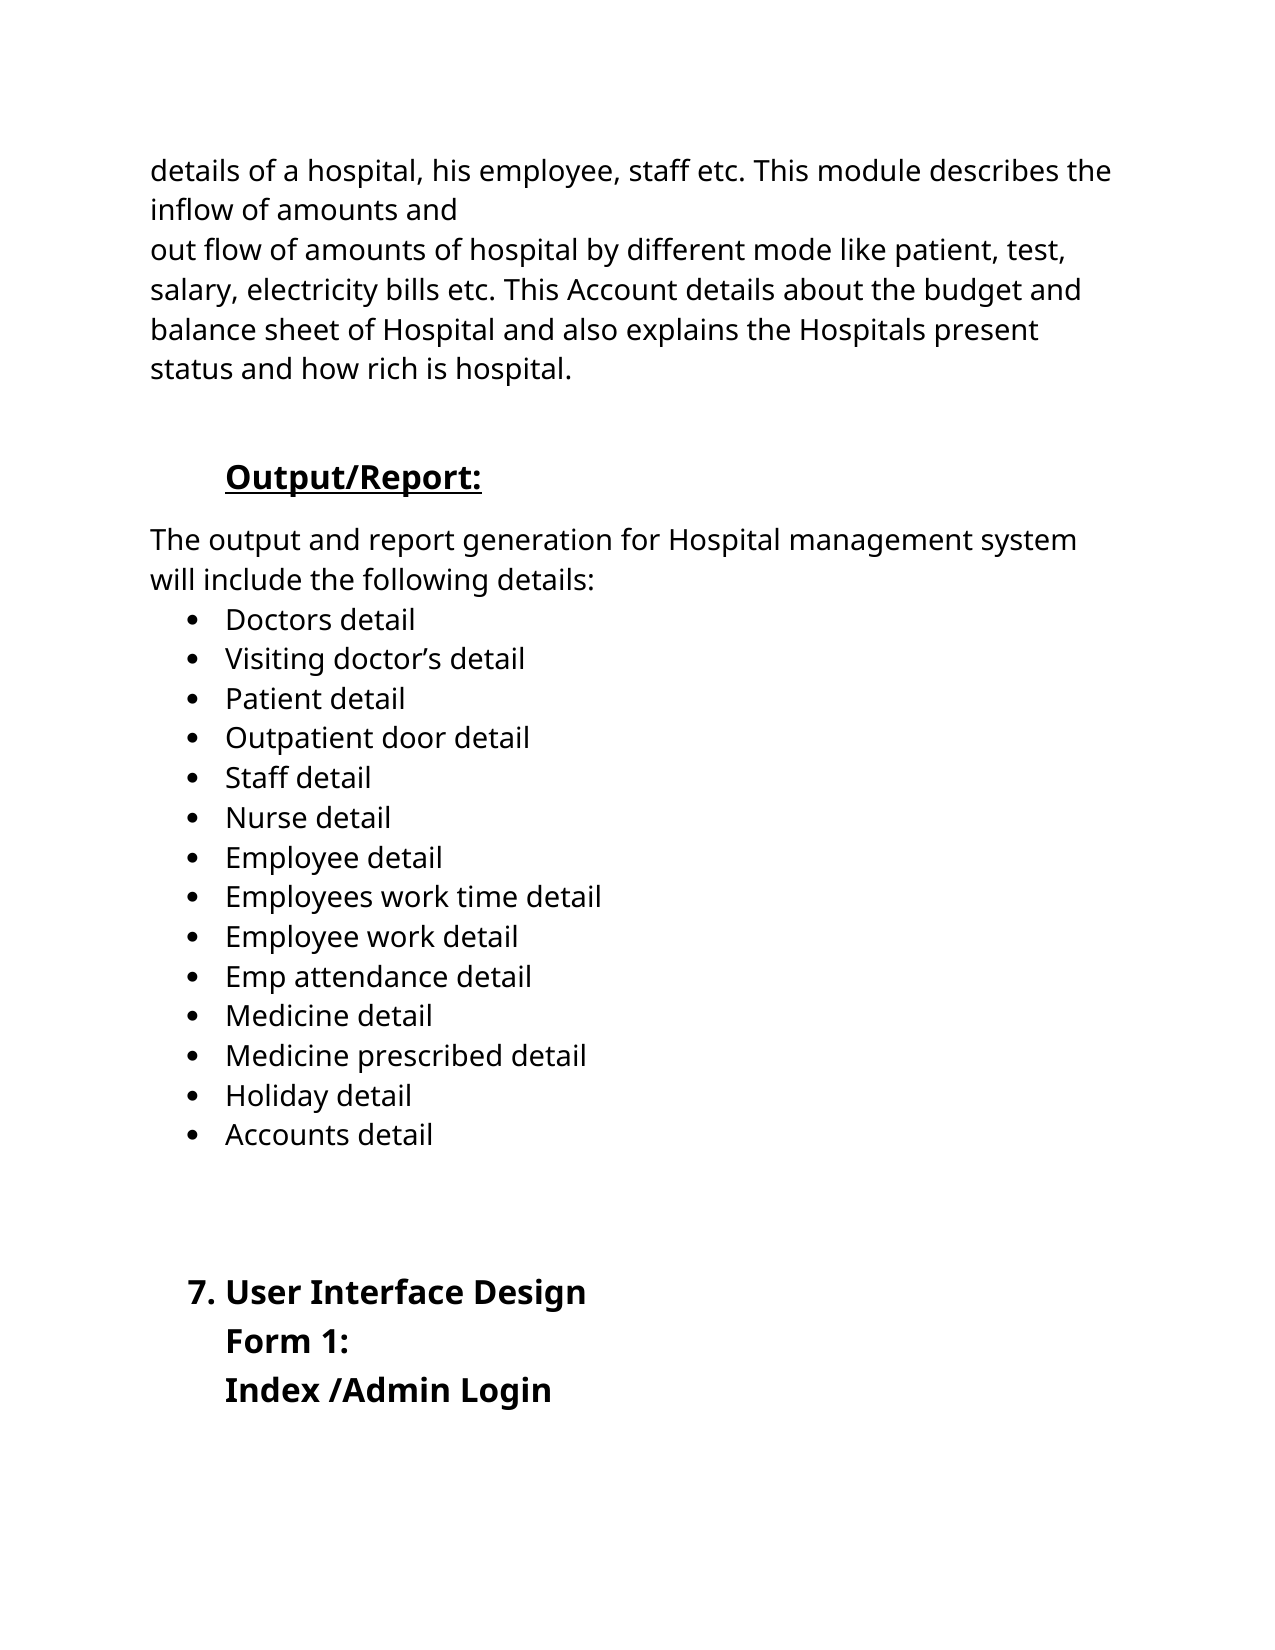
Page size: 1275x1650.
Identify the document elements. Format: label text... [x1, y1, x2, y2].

list Patient detail [187, 678, 1125, 718]
list Visiting doctor’s detail [187, 638, 1125, 678]
list Accounts detail [187, 1115, 1125, 1154]
list User Interface Design [187, 1269, 1125, 1314]
text out flow of amounts of hospital by different mode like patient, test, salary, electricity bills etc. This Account details about the budget and balance sheet of Hospital and also explains the Hospitals present status and how rich is hospital. [150, 229, 1125, 388]
list Outpatient door detail [187, 718, 1125, 757]
list Holiday detail [187, 1075, 1125, 1115]
list Staff detail [187, 757, 1125, 797]
list Employees work time detail [187, 877, 1125, 916]
list Nurse detail [187, 797, 1125, 837]
list Emp attendance detail [187, 956, 1125, 996]
list Form 1: [225, 1318, 1125, 1363]
list Medicine detail [187, 996, 1125, 1035]
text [150, 150, 1125, 229]
list Employee work detail [187, 916, 1125, 956]
text The output and report generation for Hospital management system will include the following details: [150, 519, 1125, 599]
list Employee detail [187, 837, 1125, 877]
list Medicine prescribed detail [187, 1035, 1125, 1075]
list Index /Admin Login [225, 1367, 1125, 1412]
list Doctors detail [187, 599, 1125, 638]
list Output/Report: [225, 454, 1125, 499]
